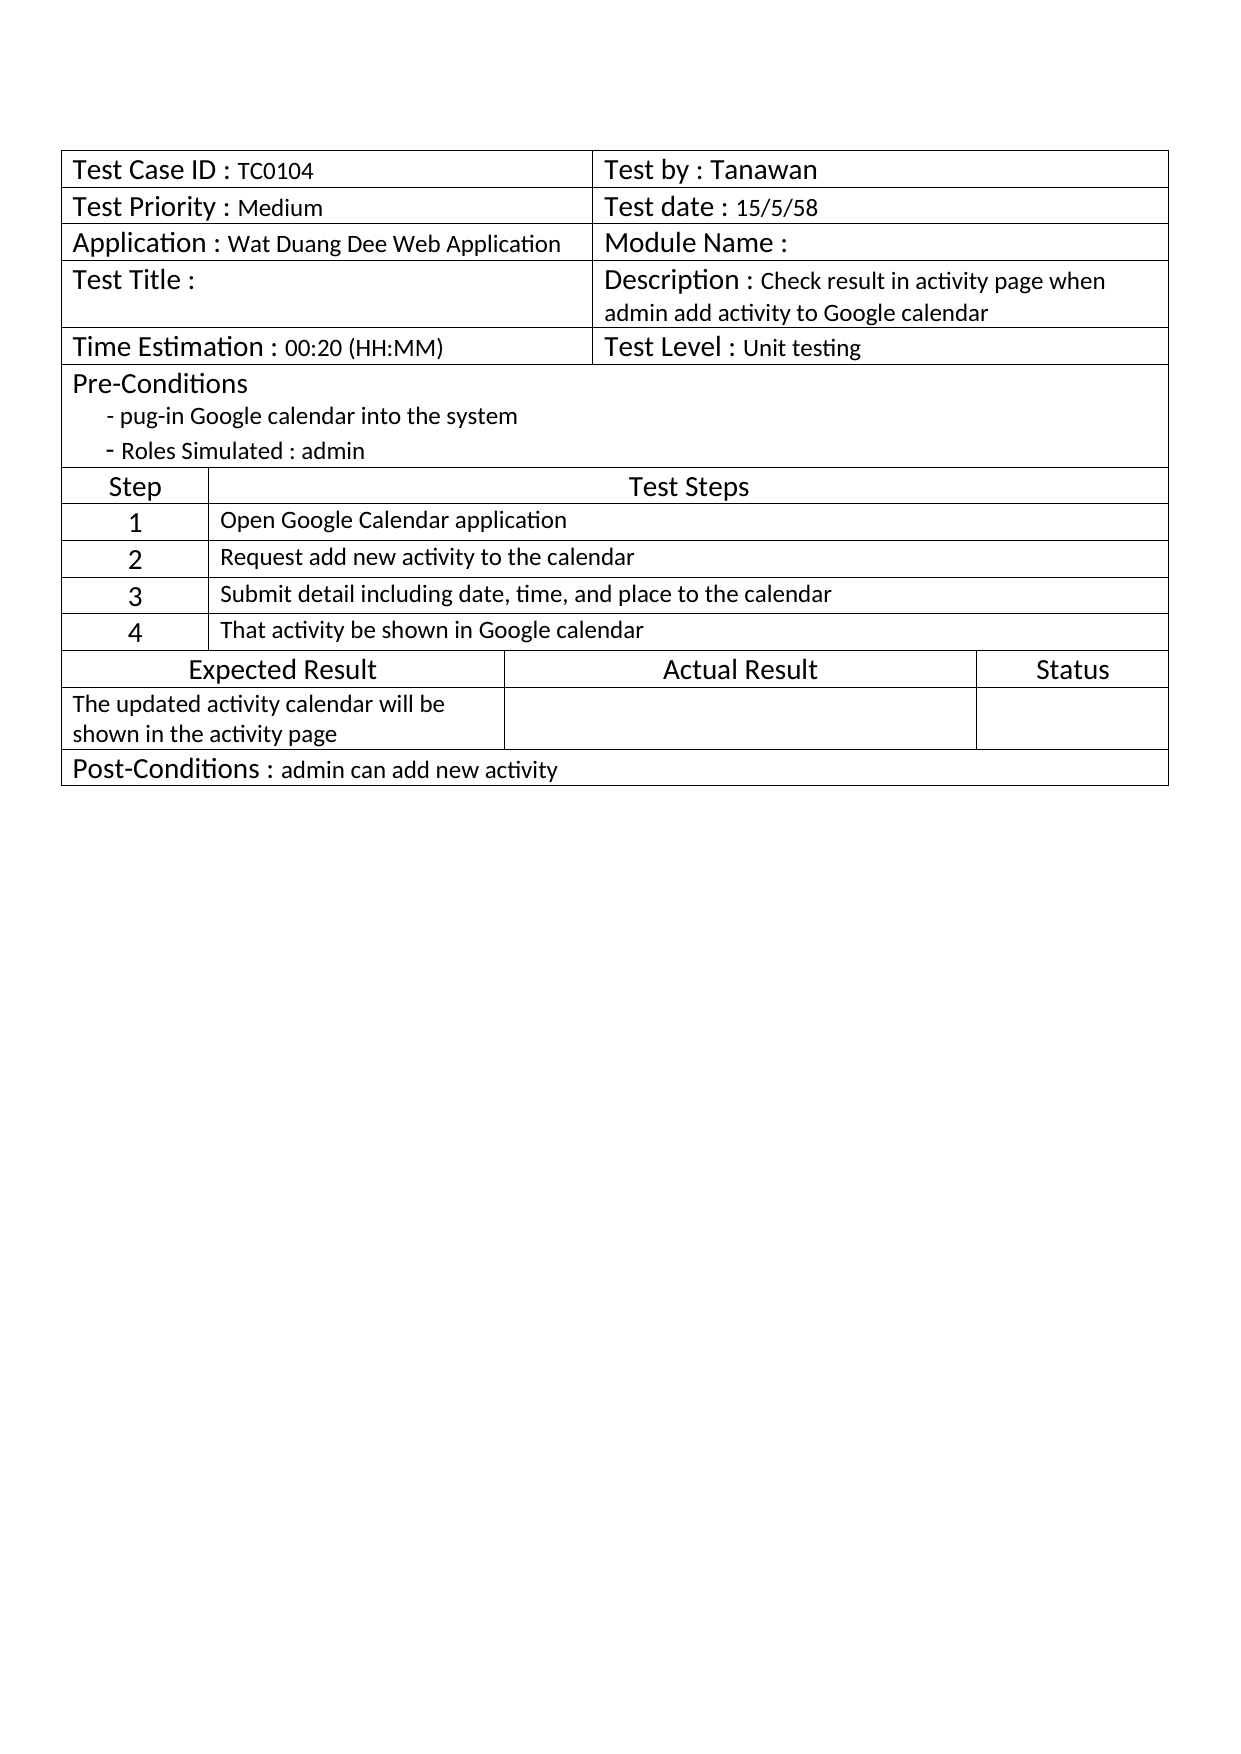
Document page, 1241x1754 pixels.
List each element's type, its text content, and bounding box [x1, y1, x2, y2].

table_cell Expected Result [62, 651, 504, 687]
table_header Test by : Tanawan [593, 151, 1168, 187]
table_cell Test Steps [209, 468, 1168, 503]
table_cell 2 [62, 541, 208, 577]
table_cell 3 [62, 578, 208, 613]
table_cell Step [62, 468, 208, 503]
table_cell The updated activity calendar will be shown in the activity page [62, 688, 504, 749]
table_cell Submit detail including date, time, and place to the calendar [209, 578, 1168, 613]
table_cell Test date : 15/5/58 [593, 188, 1168, 223]
table_cell [977, 688, 1168, 749]
table_cell Test Level : Unit testing [593, 328, 1168, 364]
table_cell Open Google Calendar application [209, 504, 1168, 540]
table_cell Time Estimation : 00:20 (HH:MM) [62, 328, 592, 364]
table_cell 1 [62, 504, 208, 540]
table_cell Status [977, 651, 1168, 687]
table_cell Test Title : [62, 261, 592, 327]
table_cell Actual Result [505, 651, 976, 687]
table_cell 4 [62, 614, 208, 650]
table_cell Application : Wat Duang Dee Web Application [62, 224, 592, 260]
table_cell Request add new activity to the calendar [209, 541, 1168, 577]
table_cell Module Name : [593, 224, 1168, 260]
table_cell Post-Conditions : admin can add new activity [62, 750, 1168, 785]
table_cell Test Priority : Medium [62, 188, 592, 223]
table_cell [505, 688, 976, 749]
table_header Test Case ID : TC0104 [62, 151, 592, 187]
table_cell That activity be shown in Google calendar [209, 614, 1168, 650]
table_cell Description : Check result in activity page when admin add activity to Google calendar [593, 261, 1168, 327]
table_cell Pre-Conditions - pug-in Google calendar into the system - Roles Simulated : admin [62, 365, 1168, 467]
